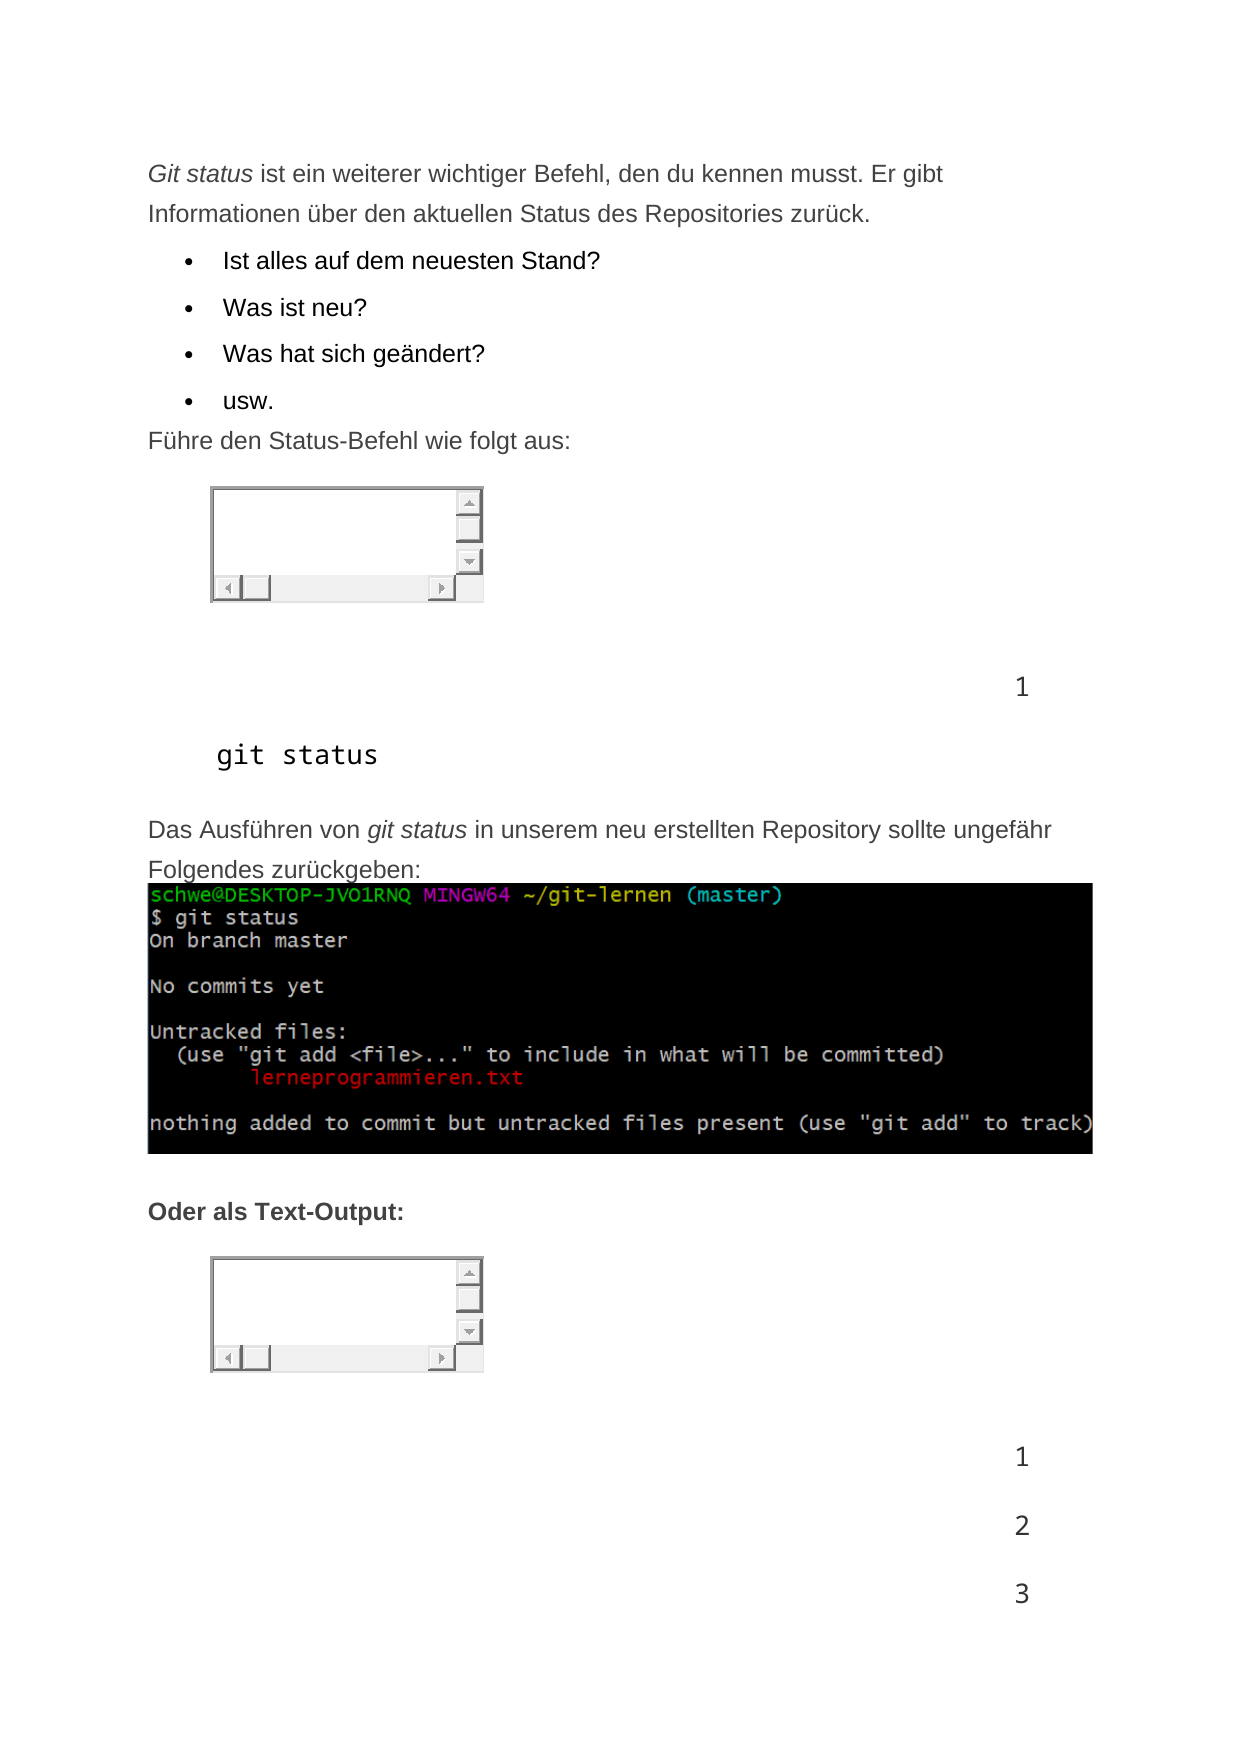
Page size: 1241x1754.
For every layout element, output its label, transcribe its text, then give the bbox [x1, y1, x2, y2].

text 2 [210, 1506, 1030, 1543]
list Was hat sich geändert? [185, 321, 1093, 368]
text Oder als Text-Output: [148, 1185, 1093, 1225]
text Git status ist ein weiterer wichtiger Befehl, den du kennen musst. Er gibt Informationen über den aktuellen Status des Repositories zurück. [148, 148, 1093, 228]
text Das Ausführen von git status in unserem neu erstellten Repository sollte ungefähr Folgendes zurückgeben: [148, 804, 1093, 883]
text 1 [210, 1438, 1030, 1475]
list usw. [185, 368, 1093, 415]
text git status [216, 736, 1024, 773]
list Ist alles auf dem neuesten Stand? [185, 228, 1093, 274]
text 1 [210, 668, 1030, 704]
text 3 [210, 1574, 1030, 1611]
picture [147, 883, 1093, 1154]
list Was ist neu? [185, 274, 1093, 321]
text Führe den Status-Befehl wie folgt aus: [148, 415, 1093, 455]
